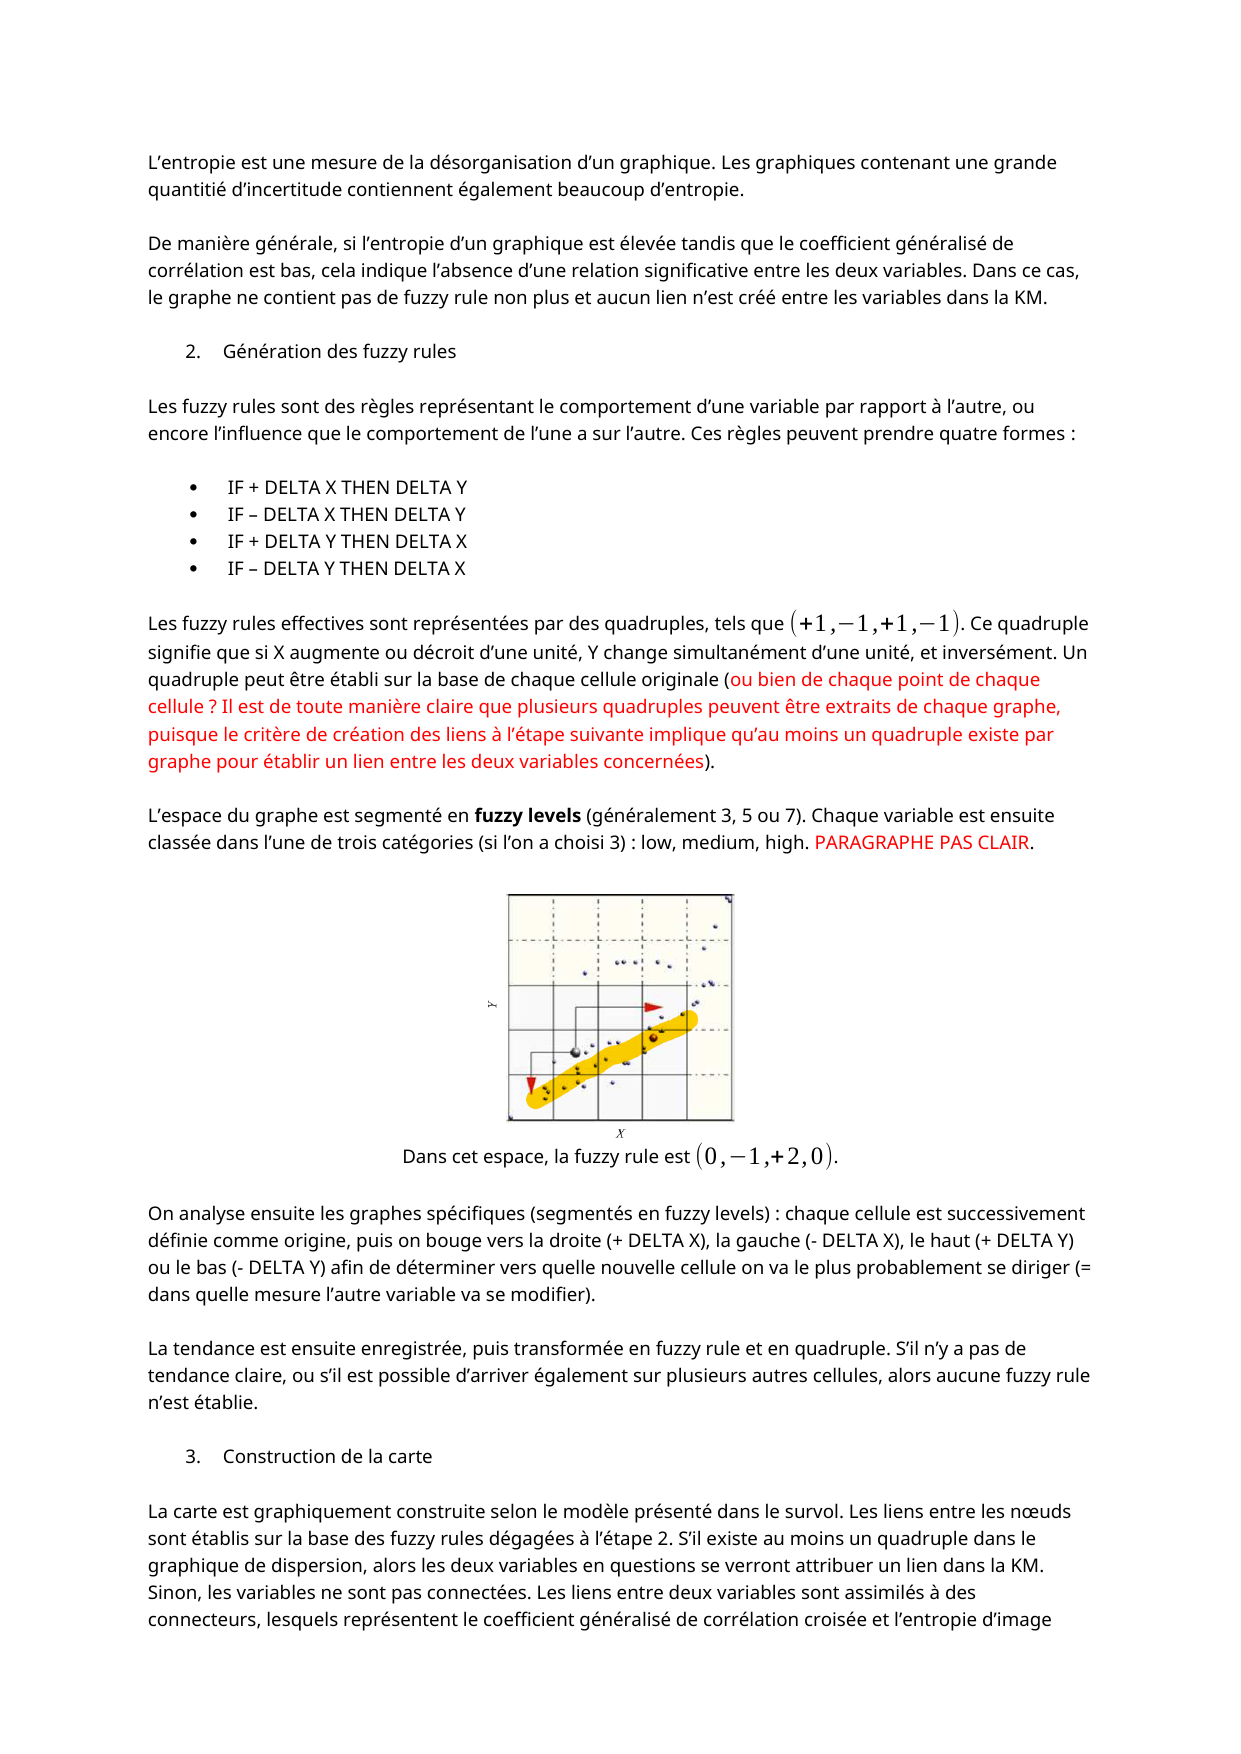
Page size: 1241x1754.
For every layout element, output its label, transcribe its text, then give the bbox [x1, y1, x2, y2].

text Dans cet espace, la fuzzy rule est . [148, 1141, 1093, 1171]
text De manière générale, si l’entropie d’un graphique est élevée tandis que le coefficient généralisé de corrélation est bas, cela indique l’absence d’une relation significative entre les deux variables. Dans ce cas, le graphe ne contient pas de fuzzy rule non plus et aucun lien n’est créé entre les variables dans la KM. [148, 229, 1093, 310]
list IF + DELTA Y THEN DELTA X [190, 527, 1093, 554]
list Génération des fuzzy rules [185, 337, 1093, 364]
text On analyse ensuite les graphes spécifiques (segmentés en fuzzy levels) : chaque cellule est successivement définie comme origine, puis on bouge vers la droite (+ DELTA X), la gauche (- DELTA X), le haut (+ DELTA Y) ou le bas (- DELTA Y) afin de déterminer vers quelle nouvelle cellule on va le plus probablement se diriger (= dans quelle mesure l’autre variable va se modifier). [148, 1198, 1093, 1307]
text La tendance est ensuite enregistrée, puis transformée en fuzzy rule et en quadruple. S’il n’y a pas de tendance claire, ou s’il est possible d’arriver également sur plusieurs autres cellules, alors aucune fuzzy rule n’est établie. [148, 1334, 1093, 1415]
text L’entropie est une mesure de la désorganisation d’un graphique. Les graphiques contenant une grande quantitié d’incertitude contiennent également beaucoup d’entropie. [148, 148, 1093, 202]
list IF – DELTA Y THEN DELTA X [190, 554, 1093, 581]
text Les fuzzy rules sont des règles représentant le comportement d’une variable par rapport à l’autre, ou encore l’influence que le comportement de l’une a sur l’autre. Ces règles peuvent prendre quatre formes : [148, 391, 1093, 446]
list Construction de la carte [185, 1442, 1093, 1469]
list IF – DELTA X THEN DELTA Y [190, 500, 1093, 527]
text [148, 1496, 1093, 1632]
text L’espace du graphe est segmenté en fuzzy levels (généralement 3, 5 ou 7). Chaque variable est ensuite classée dans l’une de trois catégories (si l’on a choisi 3) : low, medium, high. PARAGRAPHE PAS CLAIR. [148, 801, 1093, 855]
list IF + DELTA X THEN DELTA Y [190, 473, 1093, 500]
picture [486, 881, 754, 1142]
text Les fuzzy rules effectives sont représentées par des quadruples, tels que . Ce quadruple signifie que si X augmente ou décroit d’une unité, Y change simultanément d’une unité, et inversément. Un quadruple peut être établi sur la base de chaque cellule originale (ou bien de chaque point de chaque cellule ? Il est de toute manière claire que plusieurs quadruples peuvent être extraits de chaque graphe, puisque le critère de création des liens à l’étape suivante implique qu’au moins un quadruple existe par graphe pour établir un lien entre les deux variables concernées). [148, 608, 1093, 773]
